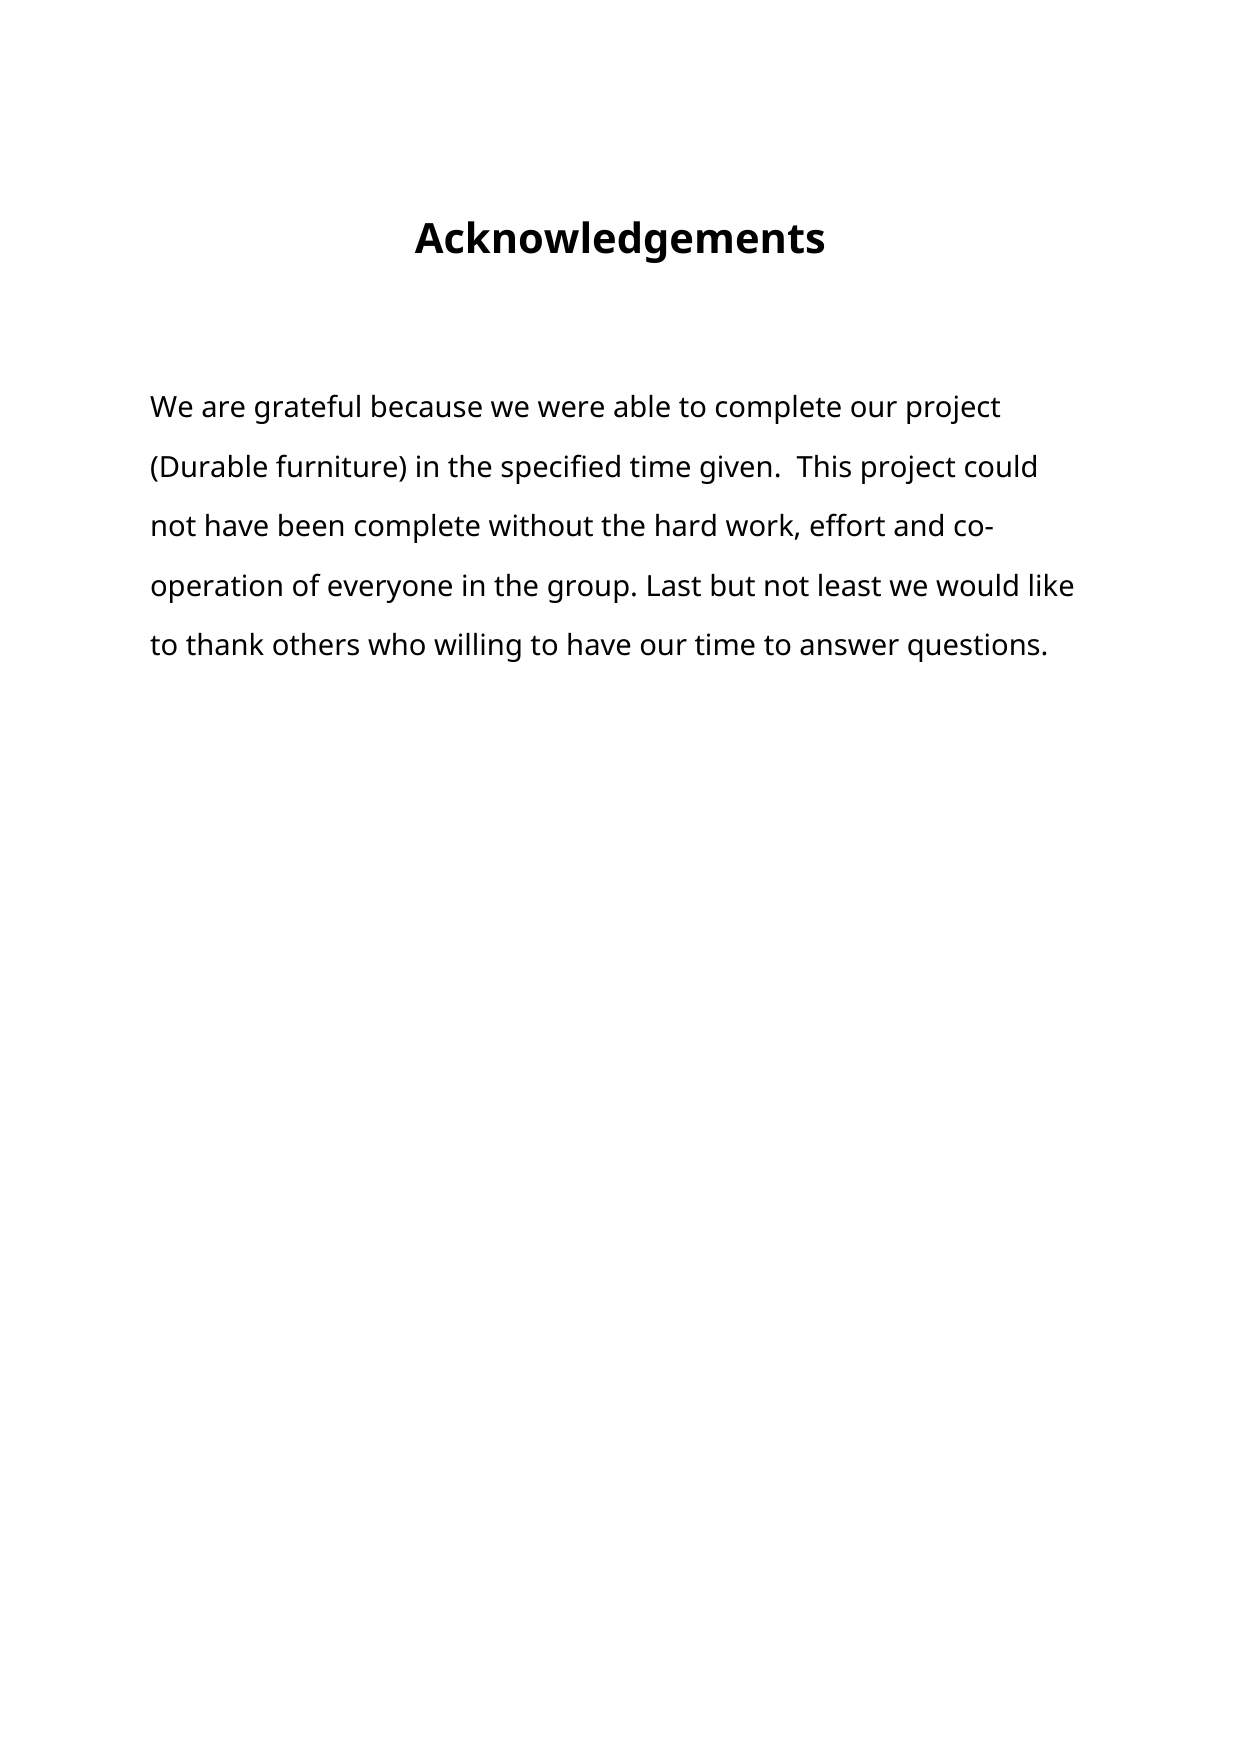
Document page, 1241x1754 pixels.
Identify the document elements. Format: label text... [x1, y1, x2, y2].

text Acknowledgements [150, 209, 1090, 265]
text We are grateful because we were able to complete our project (Durable furniture) in the specified time given. This project could not have been complete without the hard work, effort and co-operation of everyone in the group. Last but not least we would like to thank others who willing to have our time to answer questions. [150, 387, 1090, 664]
